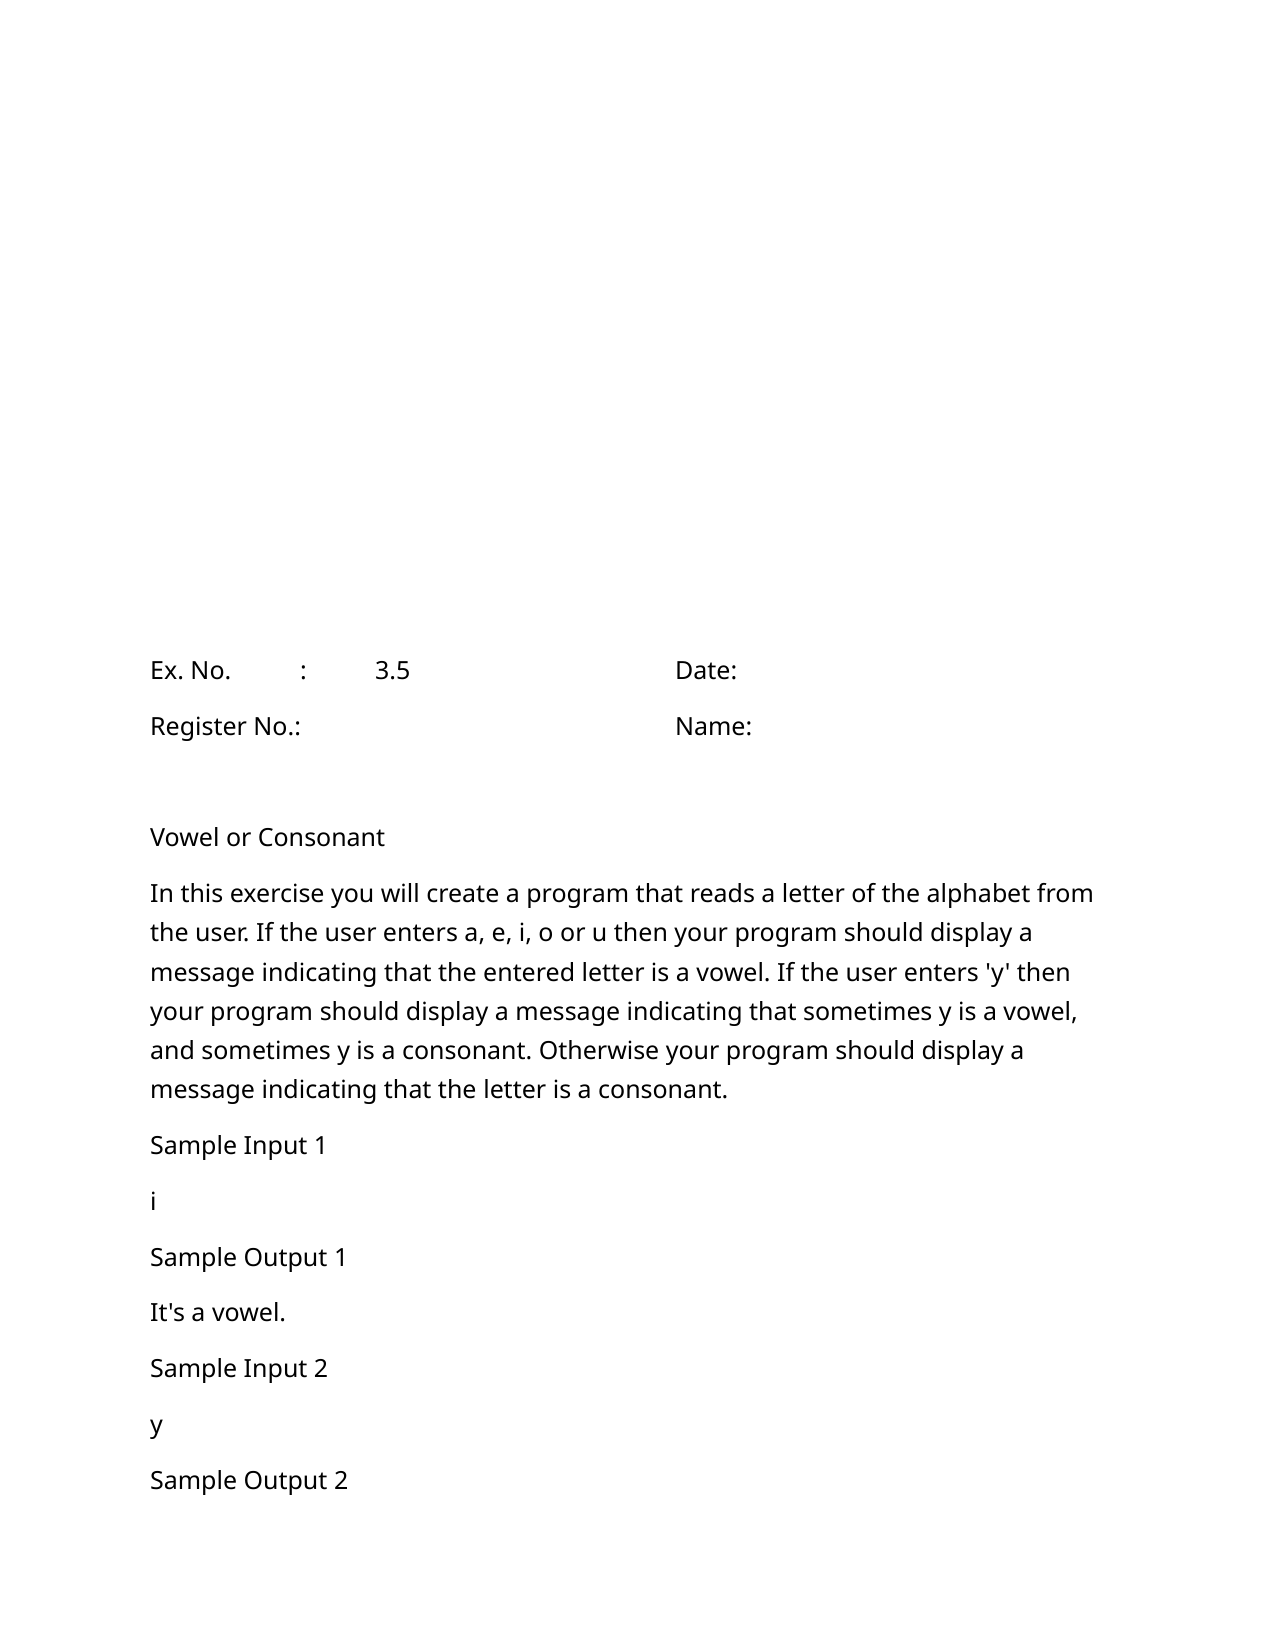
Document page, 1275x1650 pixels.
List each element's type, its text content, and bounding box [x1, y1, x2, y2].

text Sample Output 2 [150, 1462, 1125, 1497]
text It's a vowel. [150, 1295, 1125, 1329]
text Sample Input 2 [150, 1351, 1125, 1385]
text Vowel or Consonant [150, 820, 1125, 854]
text Sample Input 1 [150, 1127, 1125, 1162]
text Ex. No. : 3.5 Date: [150, 652, 1125, 687]
text In this exercise you will create a program that reads a letter of the alphabet from the user. If the user enters a, e, i, o or u then your program should display a message indicating that the entered letter is a vowel. If the user enters 'y' then your program should display a message indicating that sometimes y is a vowel, and sometimes y is a consonant. Otherwise your program should display a message indicating that the letter is a consonant. [150, 876, 1125, 1106]
text i [150, 1183, 1125, 1217]
text y [150, 1407, 1125, 1441]
text Sample Output 1 [150, 1239, 1125, 1273]
text Register No.: Name: [150, 708, 1125, 742]
